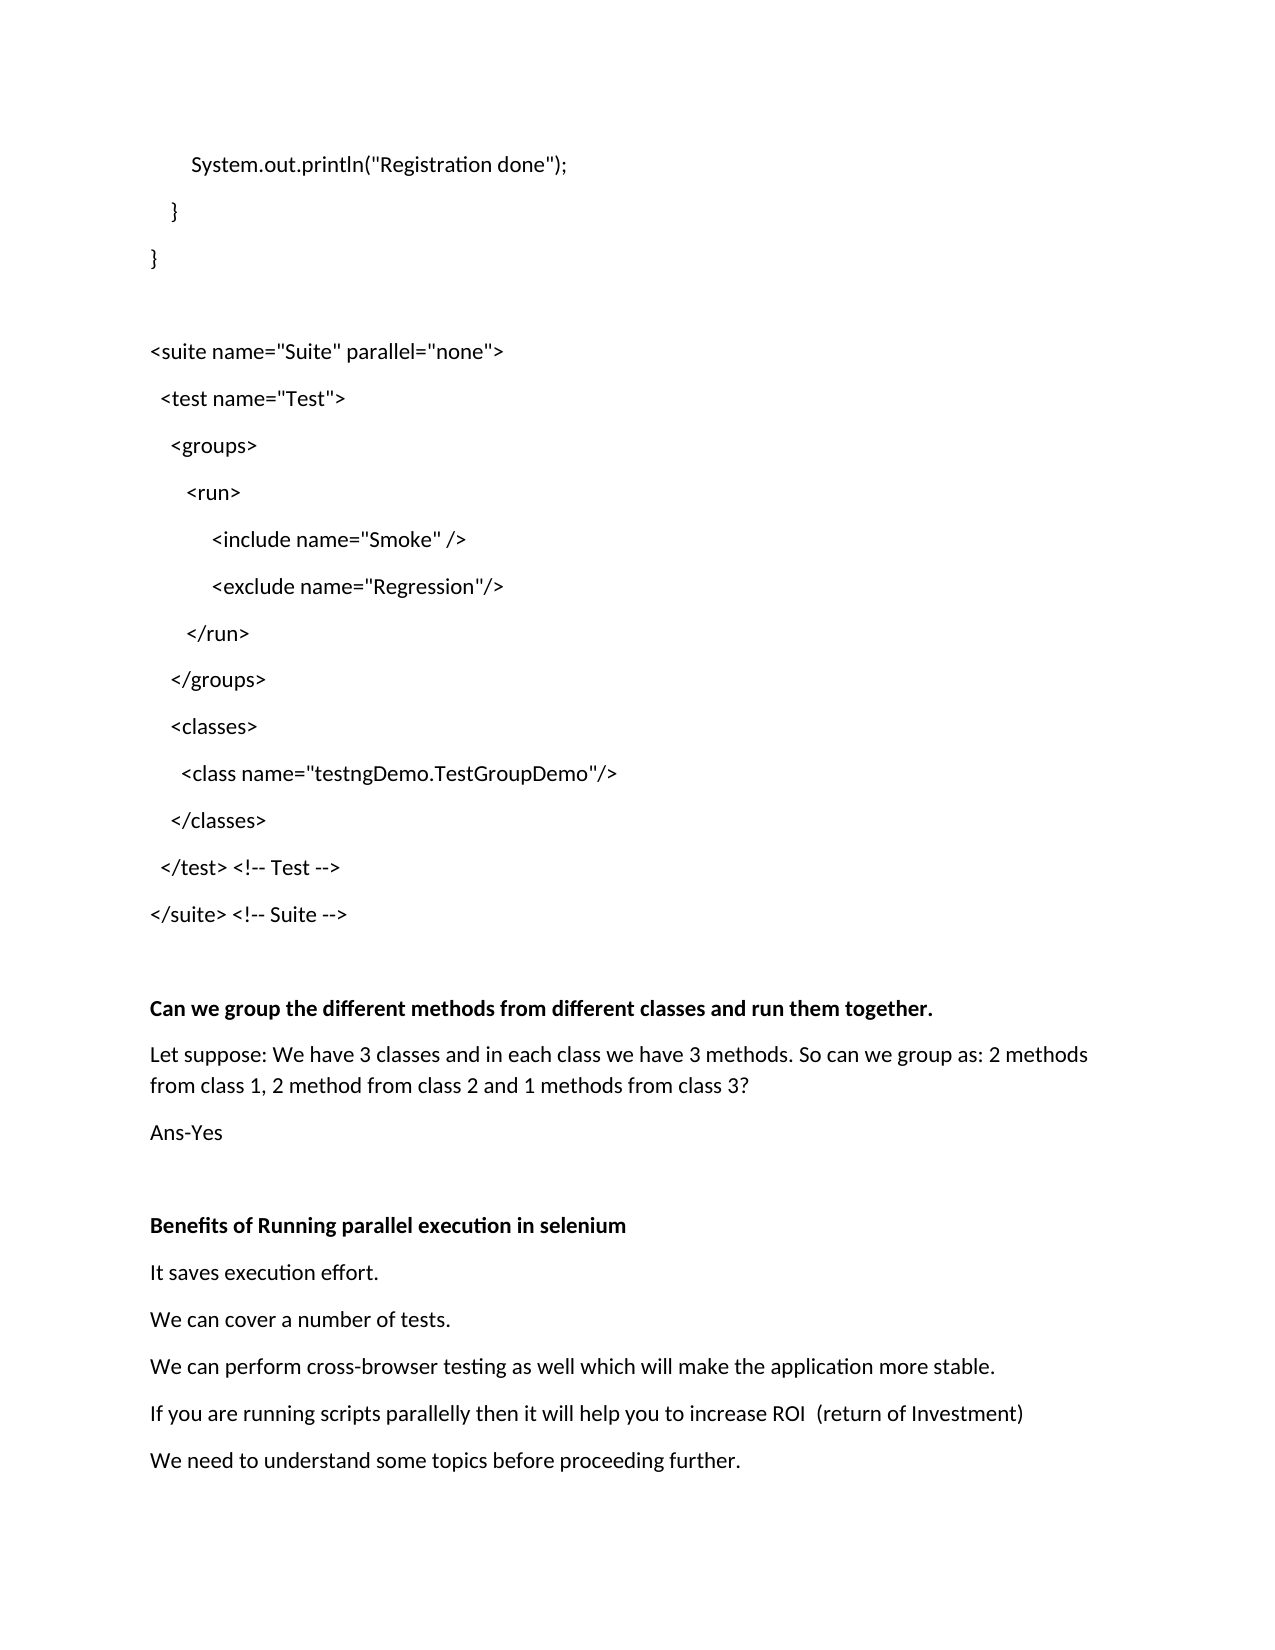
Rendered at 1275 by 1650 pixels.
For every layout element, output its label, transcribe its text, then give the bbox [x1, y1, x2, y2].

text Benefits of Running parallel execution in selenium [150, 1211, 1125, 1239]
text <class name="testngDemo.TestGroupDemo"/> [150, 759, 1125, 787]
text <groups> [150, 431, 1125, 459]
text Let suppose: We have 3 classes and in each class we have 3 methods. So can we group as: 2 methods from class 1, 2 method from class 2 and 1 methods from class 3? [150, 1041, 1125, 1099]
text </classes> [150, 806, 1125, 834]
text <classes> [150, 712, 1125, 741]
text </suite> <!-- Suite --> [150, 900, 1125, 928]
text We need to understand some topics before proceeding further. [150, 1446, 1125, 1474]
text Ans-Yes [150, 1118, 1125, 1146]
text } [150, 197, 1125, 225]
text <run> [150, 478, 1125, 506]
text <exclude name="Regression"/> [150, 572, 1125, 600]
text We can perform cross-browser testing as well which will make the application more stable. [150, 1352, 1125, 1380]
text </groups> [150, 666, 1125, 694]
text We can cover a number of tests. [150, 1305, 1125, 1333]
text </run> [150, 619, 1125, 647]
text Can we group the different methods from different classes and run them together. [150, 994, 1125, 1022]
text It saves execution effort. [150, 1258, 1125, 1286]
text } [150, 244, 1125, 272]
text <test name="Test"> [150, 384, 1125, 412]
text <suite name="Suite" parallel="none"> [150, 337, 1125, 366]
text If you are running scripts parallelly then it will help you to increase ROI (return of Investment) [150, 1399, 1125, 1427]
text System.out.println("Registration done"); [150, 150, 1125, 178]
text </test> <!-- Test --> [150, 853, 1125, 881]
text <include name="Smoke" /> [150, 525, 1125, 553]
